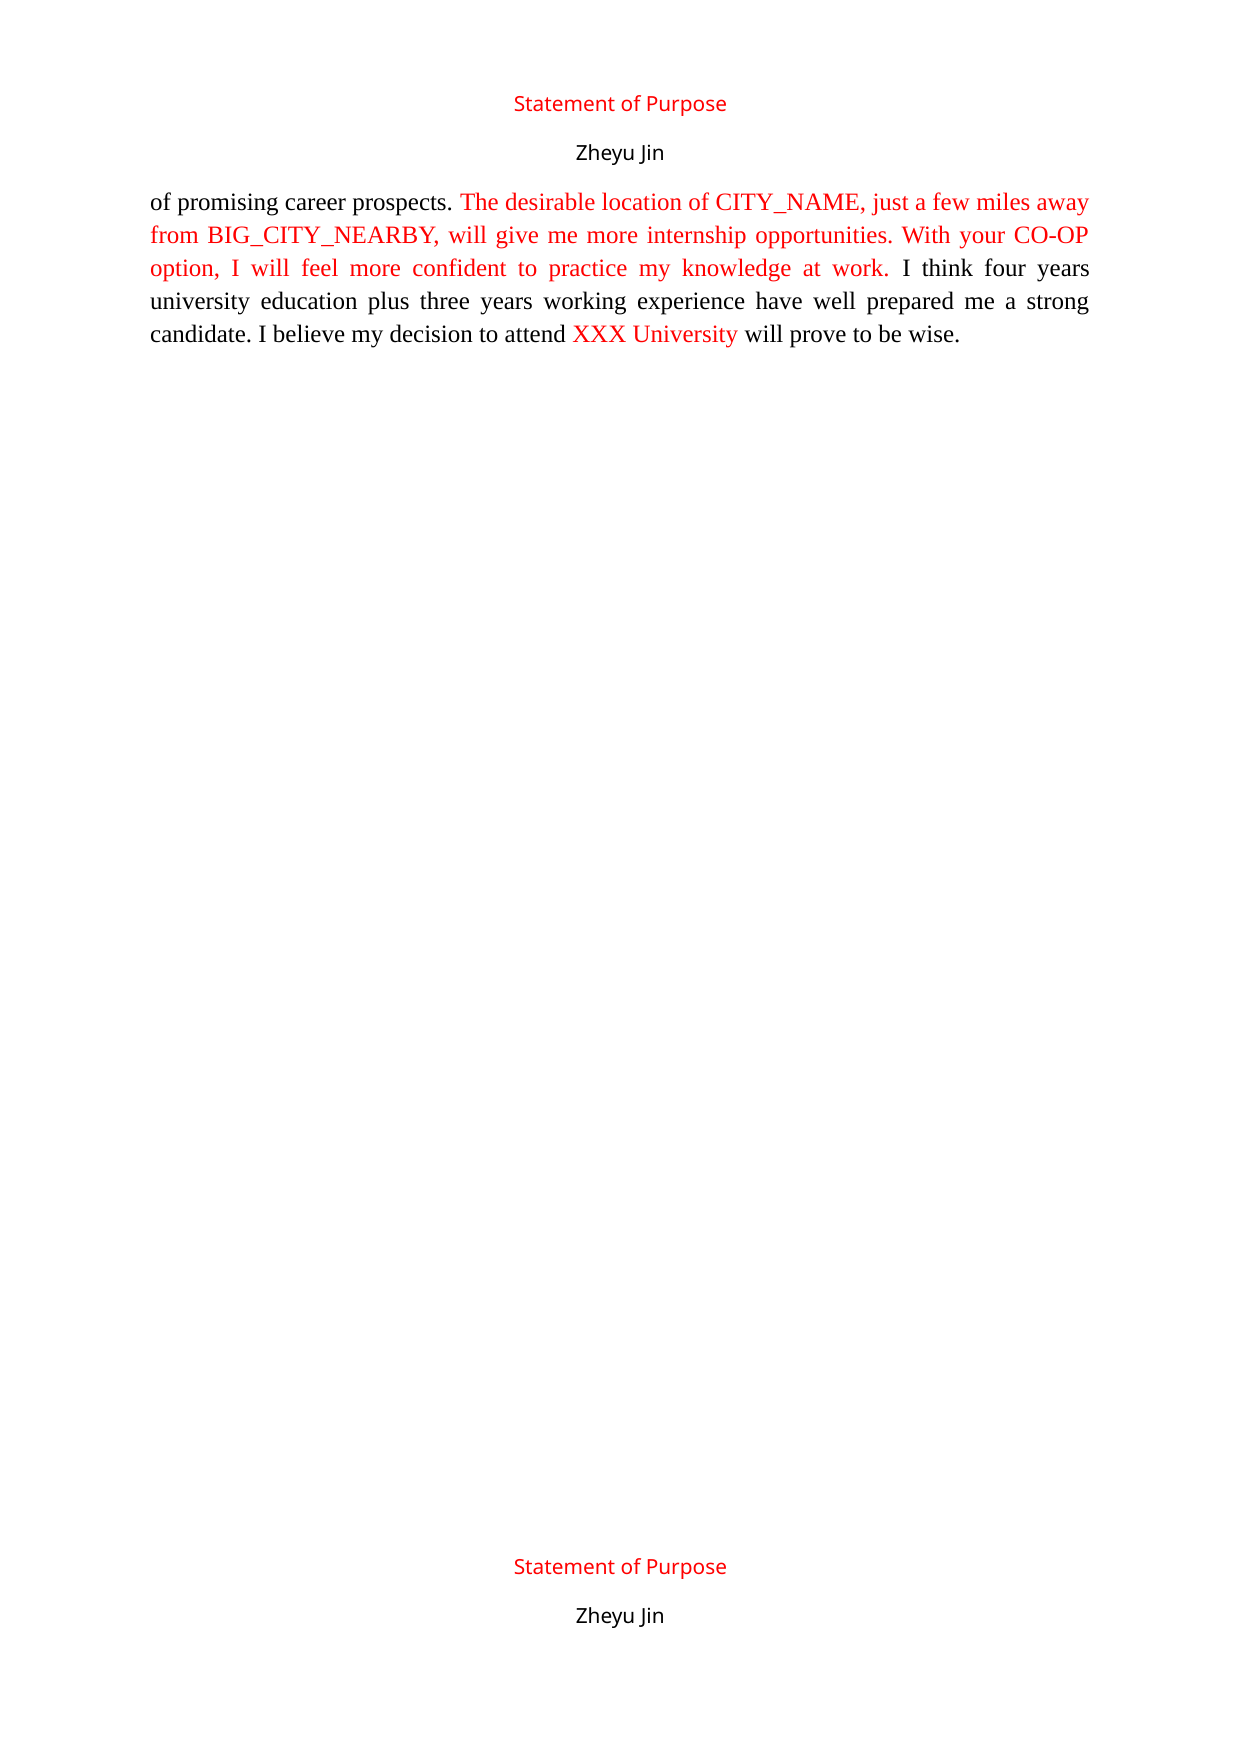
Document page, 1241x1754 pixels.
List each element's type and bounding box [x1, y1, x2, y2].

text [150, 187, 1090, 348]
